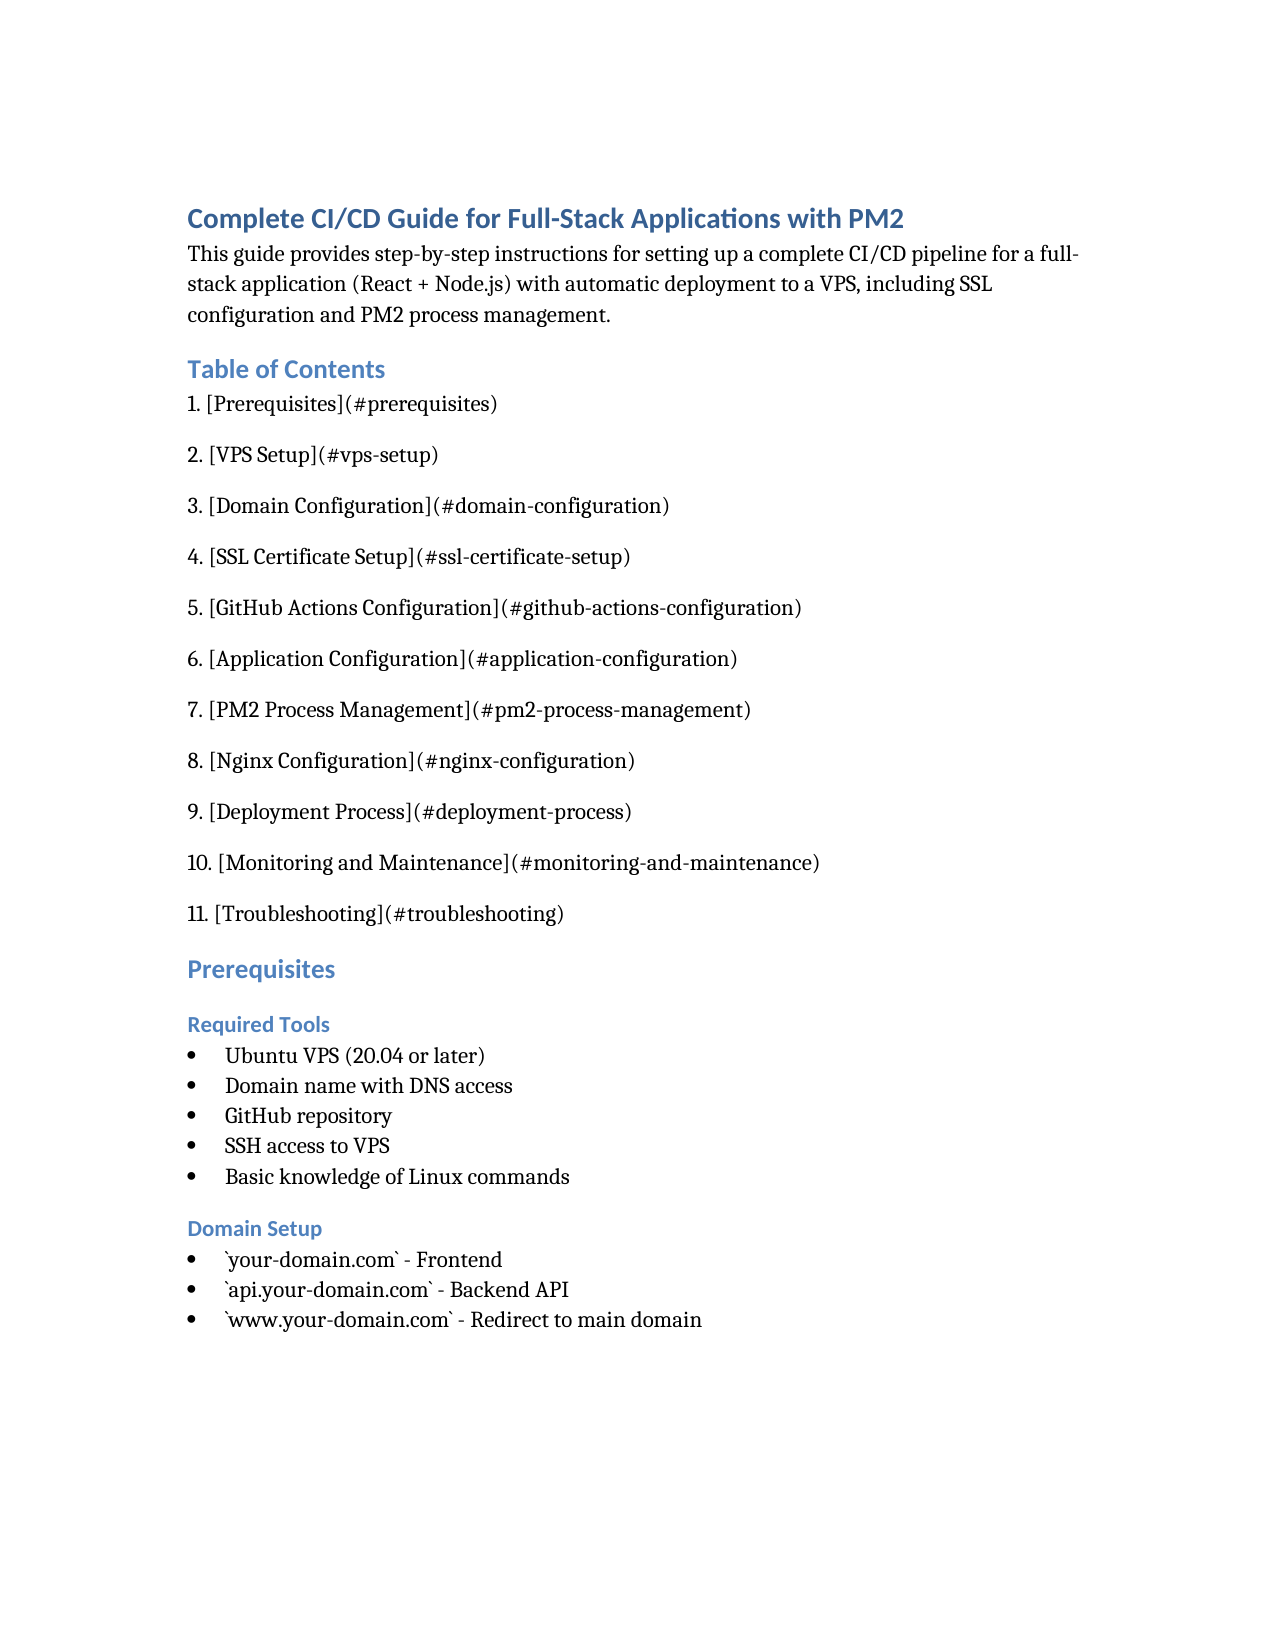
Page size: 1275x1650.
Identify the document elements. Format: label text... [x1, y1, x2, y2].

subtitle Prerequisites [187, 952, 1087, 985]
list Basic knowledge of Linux commands [187, 1163, 1087, 1190]
text 4. [SSL Certificate Setup](#ssl-certificate-setup) [187, 543, 1087, 570]
list Domain name with DNS access [187, 1073, 1087, 1099]
list `www.your-domain.com` - Redirect to main domain [187, 1307, 1087, 1333]
subtitle Required Tools [187, 1011, 1087, 1038]
text 8. [Nginx Configuration](#nginx-configuration) [187, 748, 1087, 774]
list Ubuntu VPS (20.04 or later) [187, 1043, 1087, 1069]
subtitle Complete CI/CD Guide for Full-Stack Applications with PM2 [187, 200, 1087, 236]
list GitHub repository [187, 1103, 1087, 1129]
list `your-domain.com` - Frontend [187, 1247, 1087, 1273]
list `api.your-domain.com` - Backend API [187, 1277, 1087, 1303]
text 1. [Prerequisites](#prerequisites) [187, 390, 1087, 417]
text 7. [PM2 Process Management](#pm2-process-management) [187, 697, 1087, 723]
text 5. [GitHub Actions Configuration](#github-actions-configuration) [187, 594, 1087, 621]
text 6. [Application Configuration](#application-configuration) [187, 646, 1087, 672]
list SSH access to VPS [187, 1133, 1087, 1160]
text 10. [Monitoring and Maintenance](#monitoring-and-maintenance) [187, 850, 1087, 876]
text 11. [Troubleshooting](#troubleshooting) [187, 901, 1087, 927]
text 9. [Deployment Process](#deployment-process) [187, 799, 1087, 825]
text This guide provides step-by-step instructions for setting up a complete CI/CD pipeline for a full-stack application (React + Node.js) with automatic deployment to a VPS, including SSL configuration and PM2 process management. [187, 241, 1087, 328]
text 2. [VPS Setup](#vps-setup) [187, 441, 1087, 468]
subtitle Domain Setup [187, 1214, 1087, 1243]
text 3. [Domain Configuration](#domain-configuration) [187, 492, 1087, 519]
subtitle Table of Contents [187, 352, 1087, 385]
